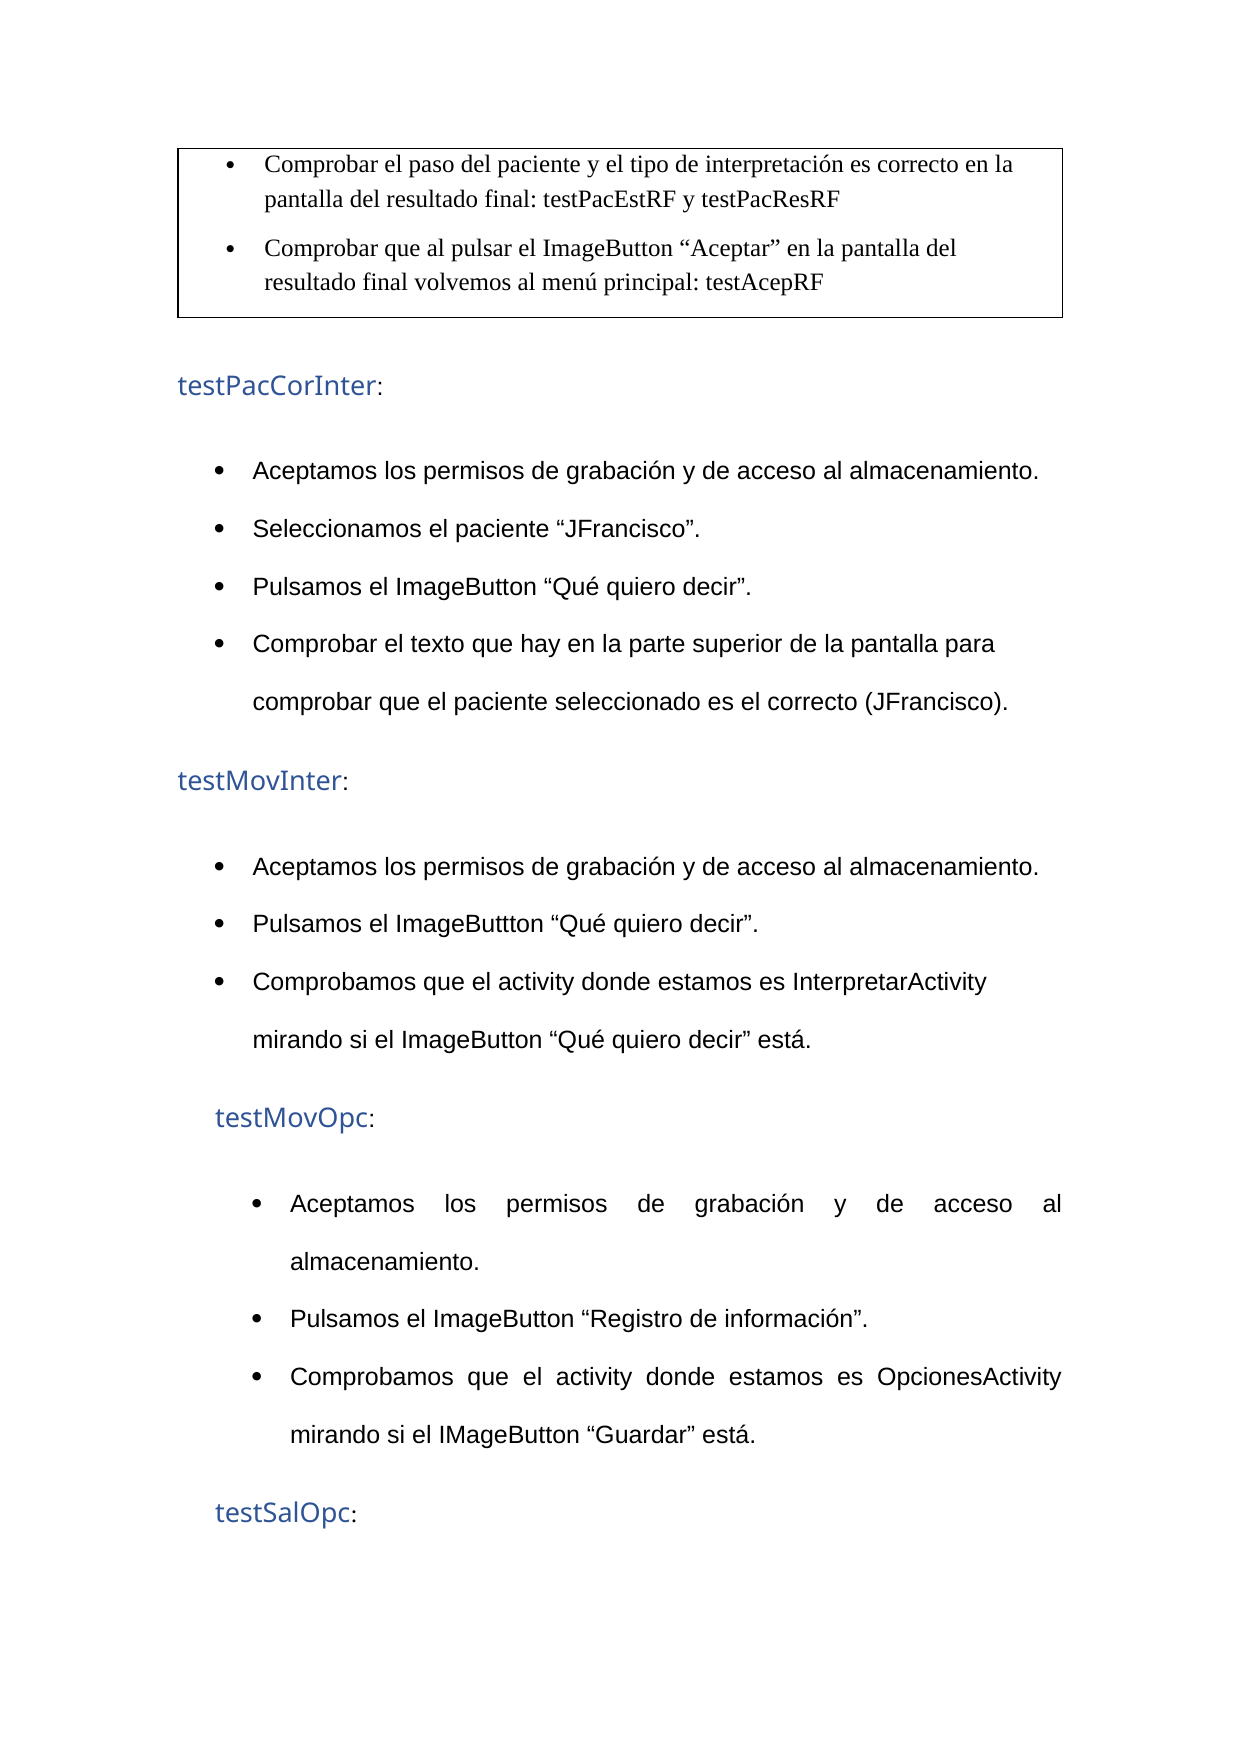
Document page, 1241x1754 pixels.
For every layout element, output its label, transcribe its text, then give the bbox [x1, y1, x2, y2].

text testMovInter: [177, 761, 1063, 798]
text testMovOpc: [215, 1099, 1063, 1136]
list Aceptamos los permisos de grabación y de acceso al almacenamiento. [215, 456, 1063, 485]
list Pulsamos el ImageButton “Qué quiero decir”. [215, 572, 1063, 601]
list Pulsamos el ImageButton “Registro de información”. [252, 1304, 1063, 1333]
text testSalOpc: [215, 1494, 1063, 1531]
list Comprobar el texto que hay en la parte superior de la pantalla para comprobar que el paciente seleccionado es el correcto (JFrancisco). [215, 629, 1063, 716]
text testPacCorInter: [177, 366, 1063, 403]
list Aceptamos los permisos de grabación y de acceso al almacenamiento. [252, 1189, 1063, 1276]
list Aceptamos los permisos de grabación y de acceso al almacenamiento. [215, 852, 1063, 881]
list Seleccionamos el paciente “JFrancisco”. [215, 514, 1063, 543]
list Comprobamos que el activity donde estamos es InterpretarActivity mirando si el ImageButton “Qué quiero decir” está. [215, 967, 1063, 1053]
list Pulsamos el ImageButtton “Qué quiero decir”. [215, 909, 1063, 938]
list Comprobamos que el activity donde estamos es OpcionesActivity mirando si el IMageButton “Guardar” está. [252, 1362, 1063, 1448]
